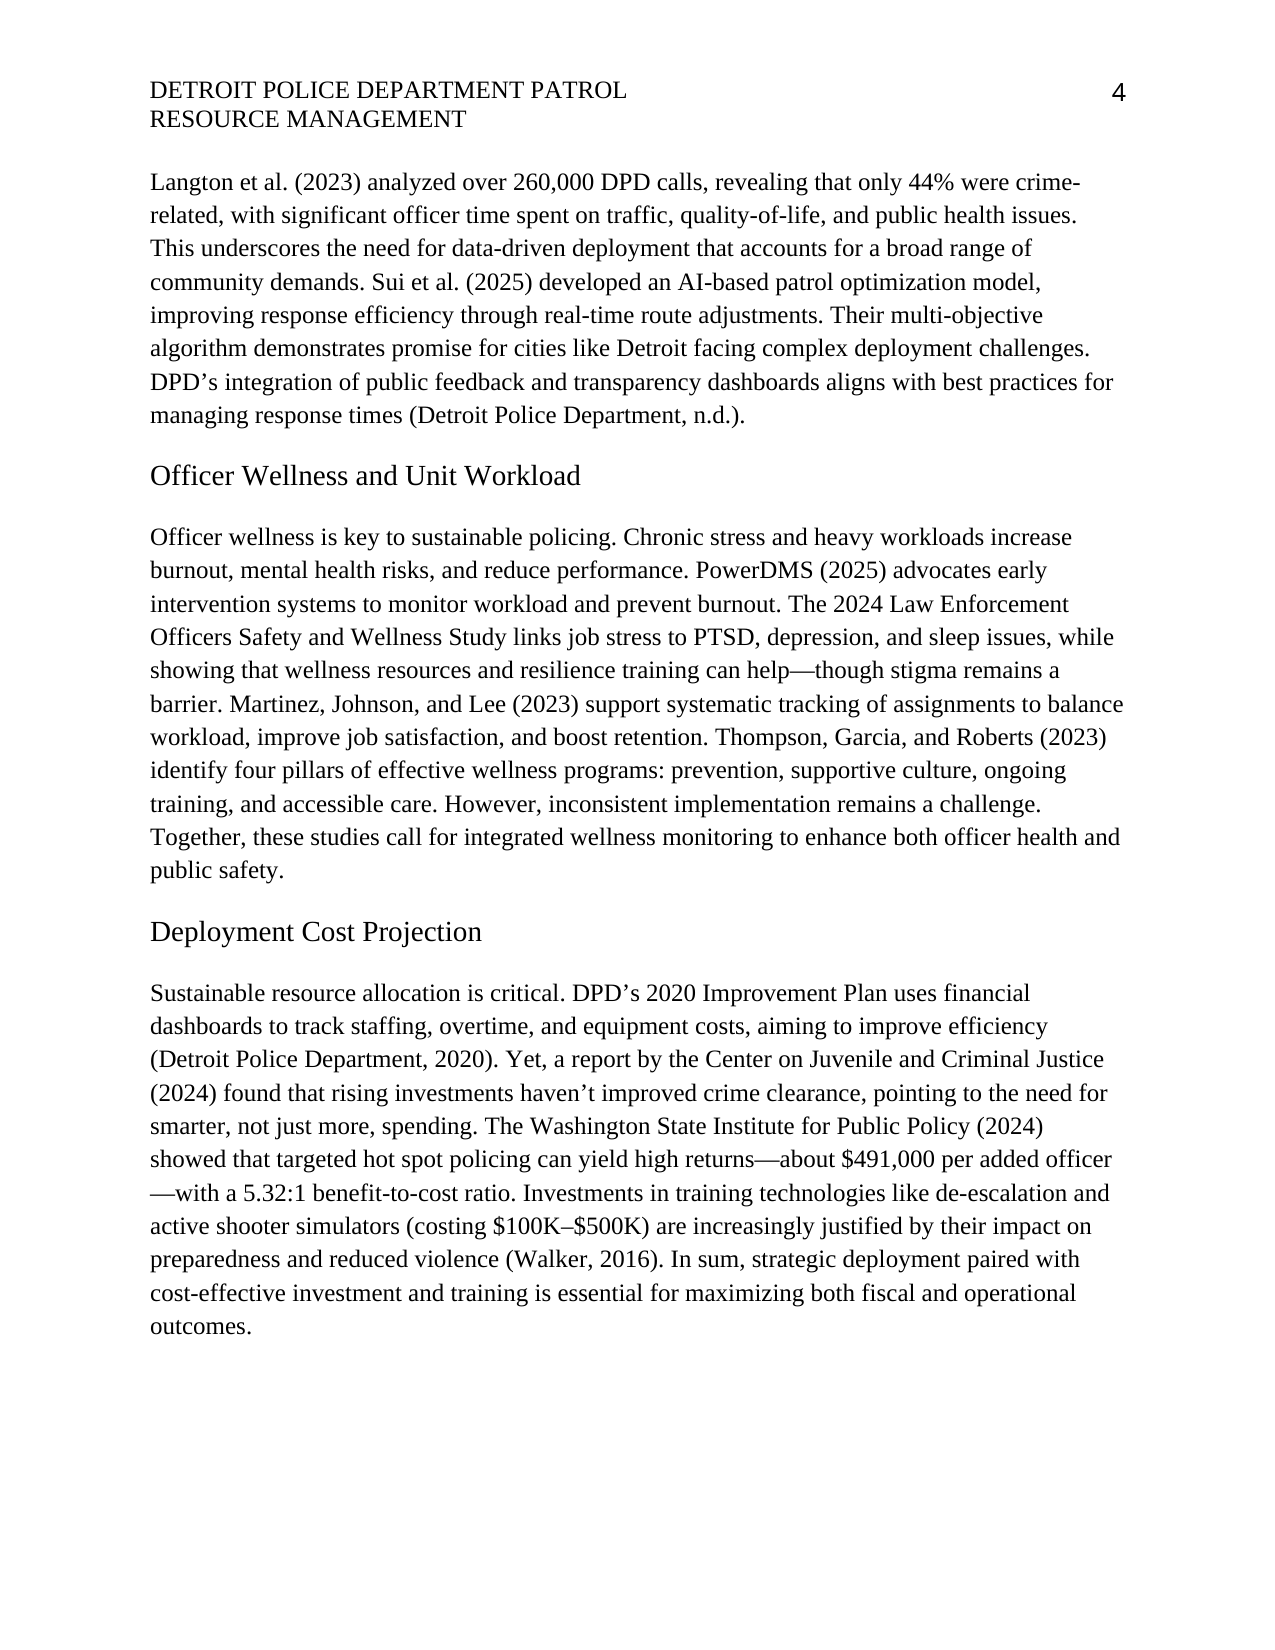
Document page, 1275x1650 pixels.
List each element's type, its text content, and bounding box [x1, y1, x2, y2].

subtitle Deployment Cost Projection [150, 914, 1125, 947]
text Langton et al. (2023) analyzed over 260,000 DPD calls, revealing that only 44% were crime-related, with significant officer time spent on traffic, quality-of-life, and public health issues. This underscores the need for data-driven deployment that accounts for a broad range of community demands. Sui et al. (2025) developed an AI-based patrol optimization model, improving response efficiency through real-time route adjustments. Their multi-objective algorithm demonstrates promise for cities like Detroit facing complex deployment challenges. DPD’s integration of public feedback and transparency dashboards aligns with best practices for managing response times (Detroit Police Department, n.d.). [150, 167, 1125, 429]
subtitle Officer Wellness and Unit Workload [150, 458, 1125, 492]
text Sustainable resource allocation is critical. DPD’s 2020 Improvement Plan uses financial dashboards to track staffing, overtime, and equipment costs, aiming to improve efficiency (Detroit Police Department, 2020). Yet, a report by the Center on Juvenile and Criminal Justice (2024) found that rising investments haven’t improved crime clearance, pointing to the need for smarter, not just more, spending. The Washington State Institute for Public Policy (2024) showed that targeted hot spot policing can yield high returns—about $491,000 per added officer—with a 5.32:1 benefit-to-cost ratio. Investments in training technologies like de-escalation and active shooter simulators (costing $100K–$500K) are increasingly justified by their impact on preparedness and reduced violence (Walker, 2016). In sum, strategic deployment paired with cost-effective investment and training is essential for maximizing both fiscal and operational outcomes. [150, 978, 1125, 1340]
text Officer wellness is key to sustainable policing. Chronic stress and heavy workloads increase burnout, mental health risks, and reduce performance. PowerDMS (2025) advocates early intervention systems to monitor workload and prevent burnout. The 2024 Law Enforcement Officers Safety and Wellness Study links job stress to PTSD, depression, and sleep issues, while showing that wellness resources and resilience training can help—though stigma remains a barrier. Martinez, Johnson, and Lee (2023) support systematic tracking of assignments to balance workload, improve job satisfaction, and boost retention. Thompson, Garcia, and Roberts (2023) identify four pillars of effective wellness programs: prevention, supportive culture, ongoing training, and accessible care. However, inconsistent implementation remains a challenge. Together, these studies call for integrated wellness monitoring to enhance both officer health and public safety. [150, 522, 1125, 884]
